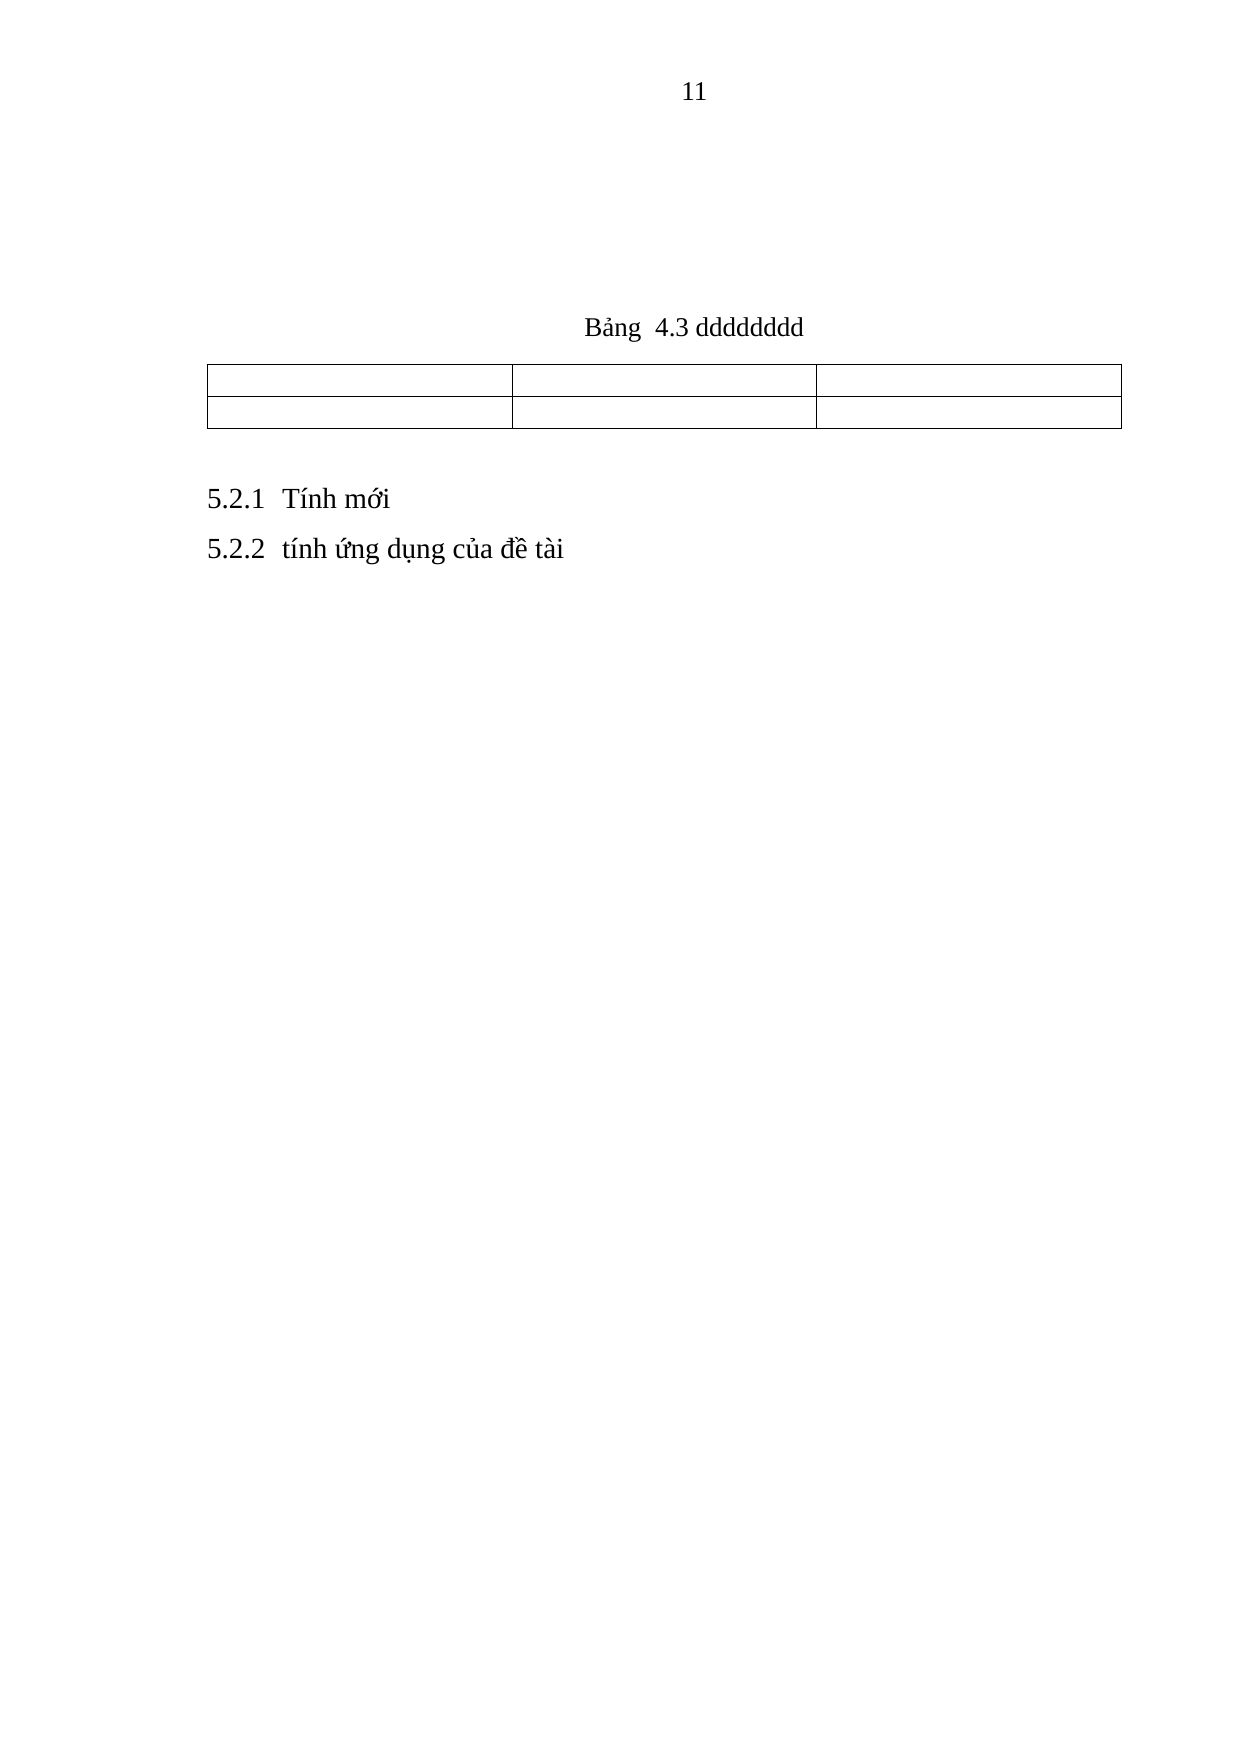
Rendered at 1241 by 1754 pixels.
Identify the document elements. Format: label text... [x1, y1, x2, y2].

table_header [513, 365, 816, 396]
table_cell [513, 397, 816, 428]
table_header [817, 365, 1121, 396]
table_header [208, 365, 512, 396]
table_cell [817, 397, 1121, 428]
subtitle Tính mới [207, 481, 1122, 515]
subtitle tính ứng dụng của đề tài [207, 532, 1122, 565]
table_cell [208, 397, 512, 428]
